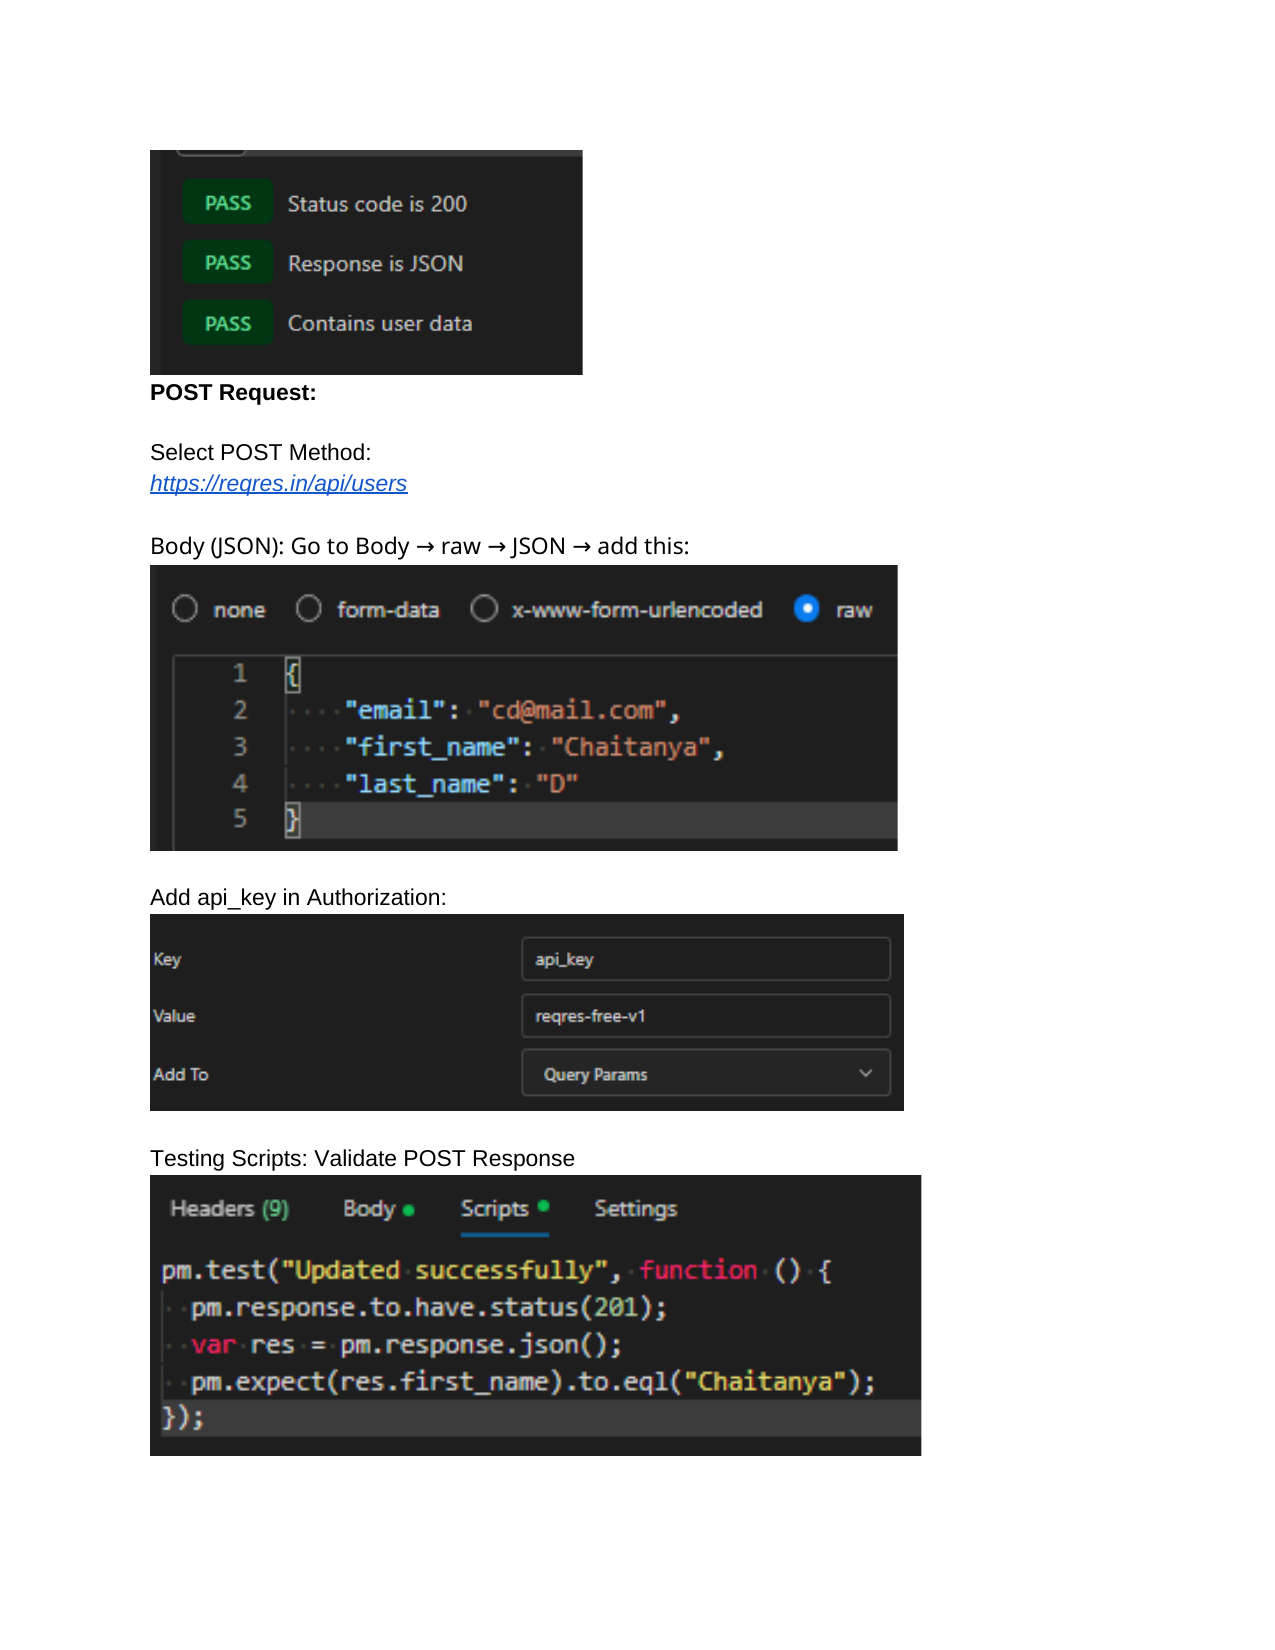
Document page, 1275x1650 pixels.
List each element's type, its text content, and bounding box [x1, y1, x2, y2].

text Select POST Method: [150, 439, 1125, 466]
text https://reqres.in/api/users [150, 469, 1125, 496]
picture [150, 565, 898, 851]
picture [150, 150, 583, 375]
text Testing Scripts: Validate POST Response [150, 1145, 1125, 1171]
picture [150, 1175, 922, 1456]
text Add api_key in Authorization: [150, 884, 1125, 911]
text POST Request: [150, 379, 1125, 405]
text Body (JSON): Go to Body → raw → JSON → add this: [150, 530, 1125, 561]
picture [150, 914, 904, 1111]
